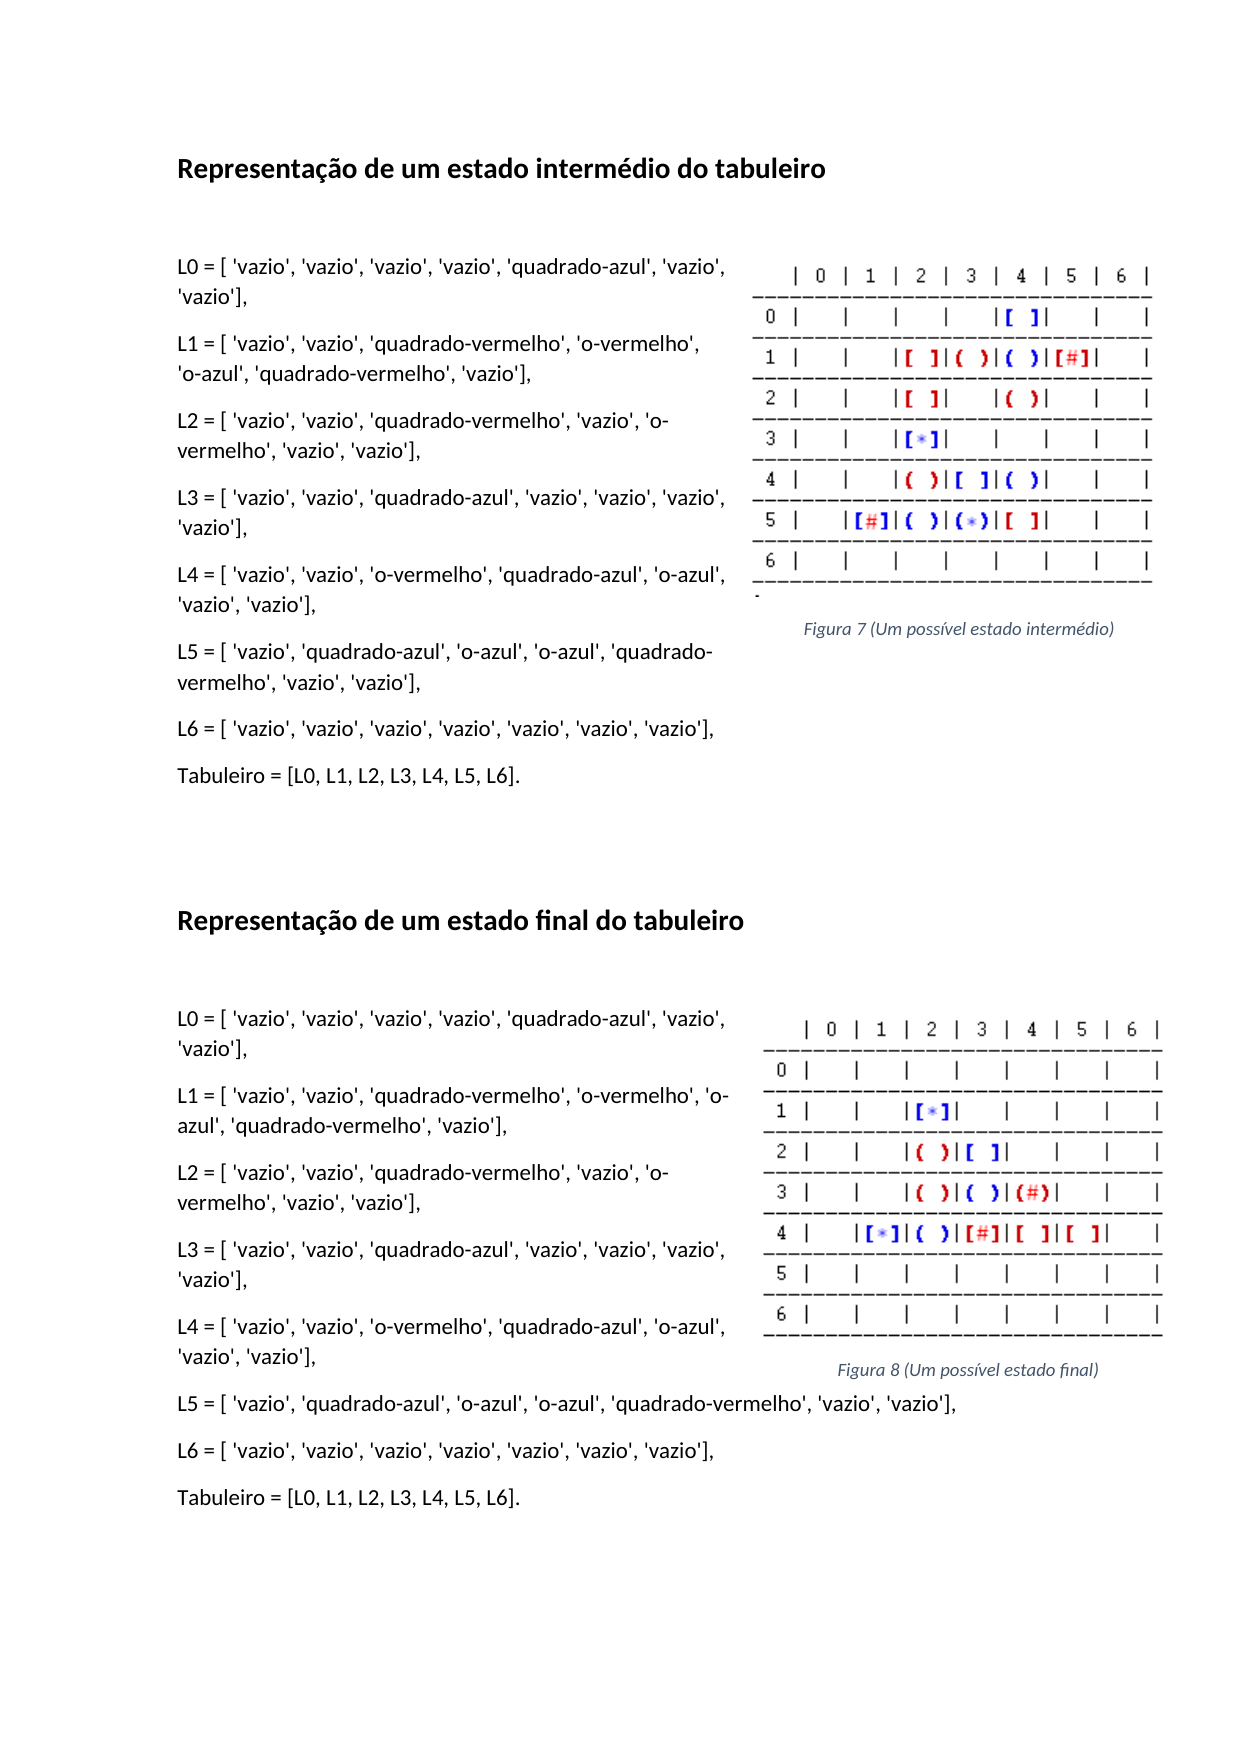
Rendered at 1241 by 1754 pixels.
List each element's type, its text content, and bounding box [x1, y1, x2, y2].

text L6 = [ 'vazio', 'vazio', 'vazio', 'vazio', 'vazio', 'vazio', 'vazio'], [177, 1436, 1065, 1464]
text L1 = [ 'vazio', 'vazio', 'quadrado-vermelho', 'o-vermelho', 'o-azul', 'quadrado-vermelho', 'vazio'], [177, 1081, 756, 1139]
text L3 = [ 'vazio', 'vazio', 'quadrado-azul', 'vazio', 'vazio', 'vazio', 'vazio'], [177, 1235, 756, 1293]
picture [745, 253, 1168, 597]
text L1 = [ 'vazio', 'vazio', 'quadrado-vermelho', 'o-vermelho', 'o-azul', 'quadrado-vermelho', 'vazio'], [177, 329, 745, 387]
text L3 = [ 'vazio', 'vazio', 'quadrado-azul', 'vazio', 'vazio', 'vazio', 'vazio'], [177, 483, 745, 541]
text L4 = [ 'vazio', 'vazio', 'o-vermelho', 'quadrado-azul', 'o-azul', 'vazio', 'vazio'], [177, 1312, 1065, 1371]
picture [756, 1005, 1180, 1349]
text L2 = [ 'vazio', 'vazio', 'quadrado-vermelho', 'vazio', 'o-vermelho', 'vazio', 'vazio'], [177, 406, 745, 464]
text L5 = [ 'vazio', 'quadrado-azul', 'o-azul', 'o-azul', 'quadrado-vermelho', 'vazio', 'vazio'], [177, 1389, 1065, 1417]
text L2 = [ 'vazio', 'vazio', 'quadrado-vermelho', 'vazio', 'o-vermelho', 'vazio', 'vazio'], [177, 1158, 756, 1216]
text Tabuleiro = [L0, L1, L2, L3, L4, L5, L6]. [177, 761, 1065, 789]
text L4 = [ 'vazio', 'vazio', 'o-vermelho', 'quadrado-azul', 'o-azul', 'vazio', 'vazio'], [177, 560, 1065, 618]
text L0 = [ 'vazio', 'vazio', 'vazio', 'vazio', 'quadrado-azul', 'vazio', 'vazio'], [177, 252, 1065, 310]
text L6 = [ 'vazio', 'vazio', 'vazio', 'vazio', 'vazio', 'vazio', 'vazio'], [177, 714, 1065, 742]
text L0 = [ 'vazio', 'vazio', 'vazio', 'vazio', 'quadrado-azul', 'vazio', 'vazio'], [177, 1004, 1065, 1062]
text Representação de um estado intermédio do tabuleiro [177, 150, 1065, 186]
text Tabuleiro = [L0, L1, L2, L3, L4, L5, L6]. [177, 1483, 1065, 1511]
text L5 = [ 'vazio', 'quadrado-azul', 'o-azul', 'o-azul', 'quadrado-vermelho', 'vazio', 'vazio'], [177, 637, 1065, 696]
text Representação de um estado final do tabuleiro [177, 902, 1065, 938]
